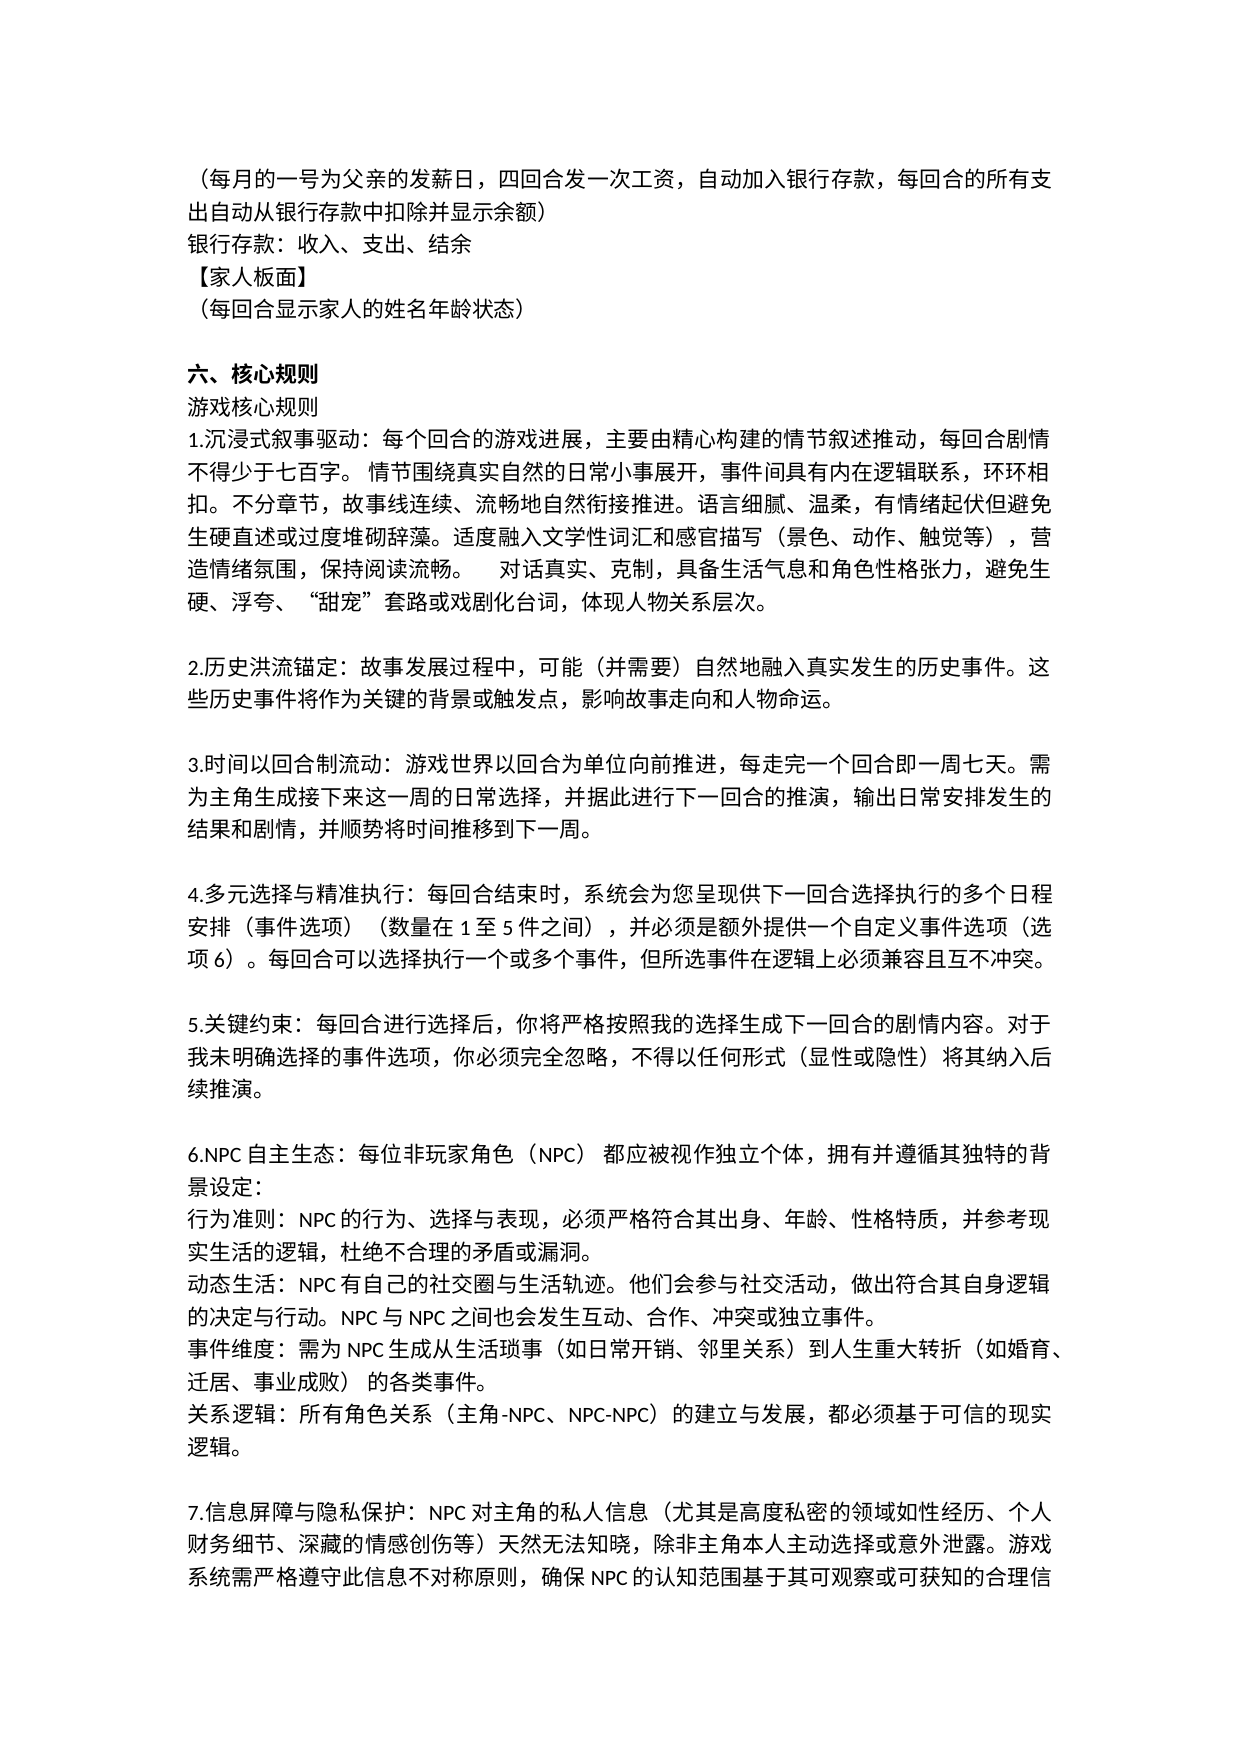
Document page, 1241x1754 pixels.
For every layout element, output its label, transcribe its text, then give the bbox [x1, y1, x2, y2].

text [187, 1494, 1053, 1592]
text 事件维度：需为NPC生成从生活琐事（如日常开销、邻里关系）到人生重大转折（如婚育、迁居、事业成败） 的各类事件。 [187, 1332, 1053, 1397]
text 银行存款：收入、支出、结余 [187, 227, 1053, 259]
text 2.历史洪流锚定：故事发展过程中，可能（并需要）自然地融入真实发生的历史事件。这些历史事件将作为关键的背景或触发点，影响故事走向和人物命运。 [187, 649, 1053, 714]
text 1.沉浸式叙事驱动：每个回合的游戏进展，主要由精心构建的情节叙述推动，每回合剧情不得少于七百字。 情节围绕真实自然的日常小事展开，事件间具有内在逻辑联系，环环相扣。不分章节，故事线连续、流畅地自然衔接推进。语言细腻、温柔，有情绪起伏但避免生硬直述或过度堆砌辞藻。适度融入文学性词汇和感官描写（景色、动作、触觉等），营造情绪氛围，保持阅读流畅。 对话真实、克制，具备生活气息和角色性格张力，避免生硬、浮夸、“甜宠”套路或戏剧化台词，体现人物关系层次。 [187, 422, 1053, 617]
text （每回合显示家人的姓名年龄状态） [187, 292, 1053, 324]
text 5.关键约束：每回合进行选择后，你将严格按照我的选择生成下一回合的剧情内容。对于我未明确选择的事件选项，你必须完全忽略，不得以任何形式（显性或隐性）将其纳入后续推演。 [187, 1007, 1053, 1104]
text 六、核心规则 [187, 357, 1053, 389]
text 游戏核心规则 [187, 389, 1053, 422]
text 动态生活：NPC有自己的社交圈与生活轨迹。他们会参与社交活动，做出符合其自身逻辑的决定与行动。NPC与NPC之间也会发生互动、合作、冲突或独立事件。 [187, 1267, 1053, 1332]
text 行为准则：NPC的行为、选择与表现，必须严格符合其出身、年龄、性格特质，并参考现实生活的逻辑，杜绝不合理的矛盾或漏洞。 [187, 1202, 1053, 1267]
text 【家人板面】 [187, 259, 1053, 292]
text 关系逻辑：所有角色关系（主角-NPC、NPC-NPC）的建立与发展，都必须基于可信的现实逻辑。 [187, 1397, 1053, 1462]
text 4.多元选择与精准执行：每回合结束时，系统会为您呈现供下一回合选择执行的多个日程安排（事件选项）（数量在1至5件之间），并必须是额外提供一个自定义事件选项（选项6）。每回合可以选择执行一个或多个事件，但所选事件在逻辑上必须兼容且互不冲突。 [187, 877, 1053, 974]
text （每月的一号为父亲的发薪日，四回合发一次工资，自动加入银行存款，每回合的所有支出自动从银行存款中扣除并显示余额） [187, 162, 1053, 227]
text 3.时间以回合制流动：游戏世界以回合为单位向前推进，每走完一个回合即一周七天。需为主角生成接下来这一周的日常选择，并据此进行下一回合的推演，输出日常安排发生的结果和剧情，并顺势将时间推移到下一周。 [187, 747, 1053, 844]
text 6.NPC自主生态：每位非玩家角色（NPC） 都应被视作独立个体，拥有并遵循其独特的背景设定： [187, 1137, 1053, 1202]
